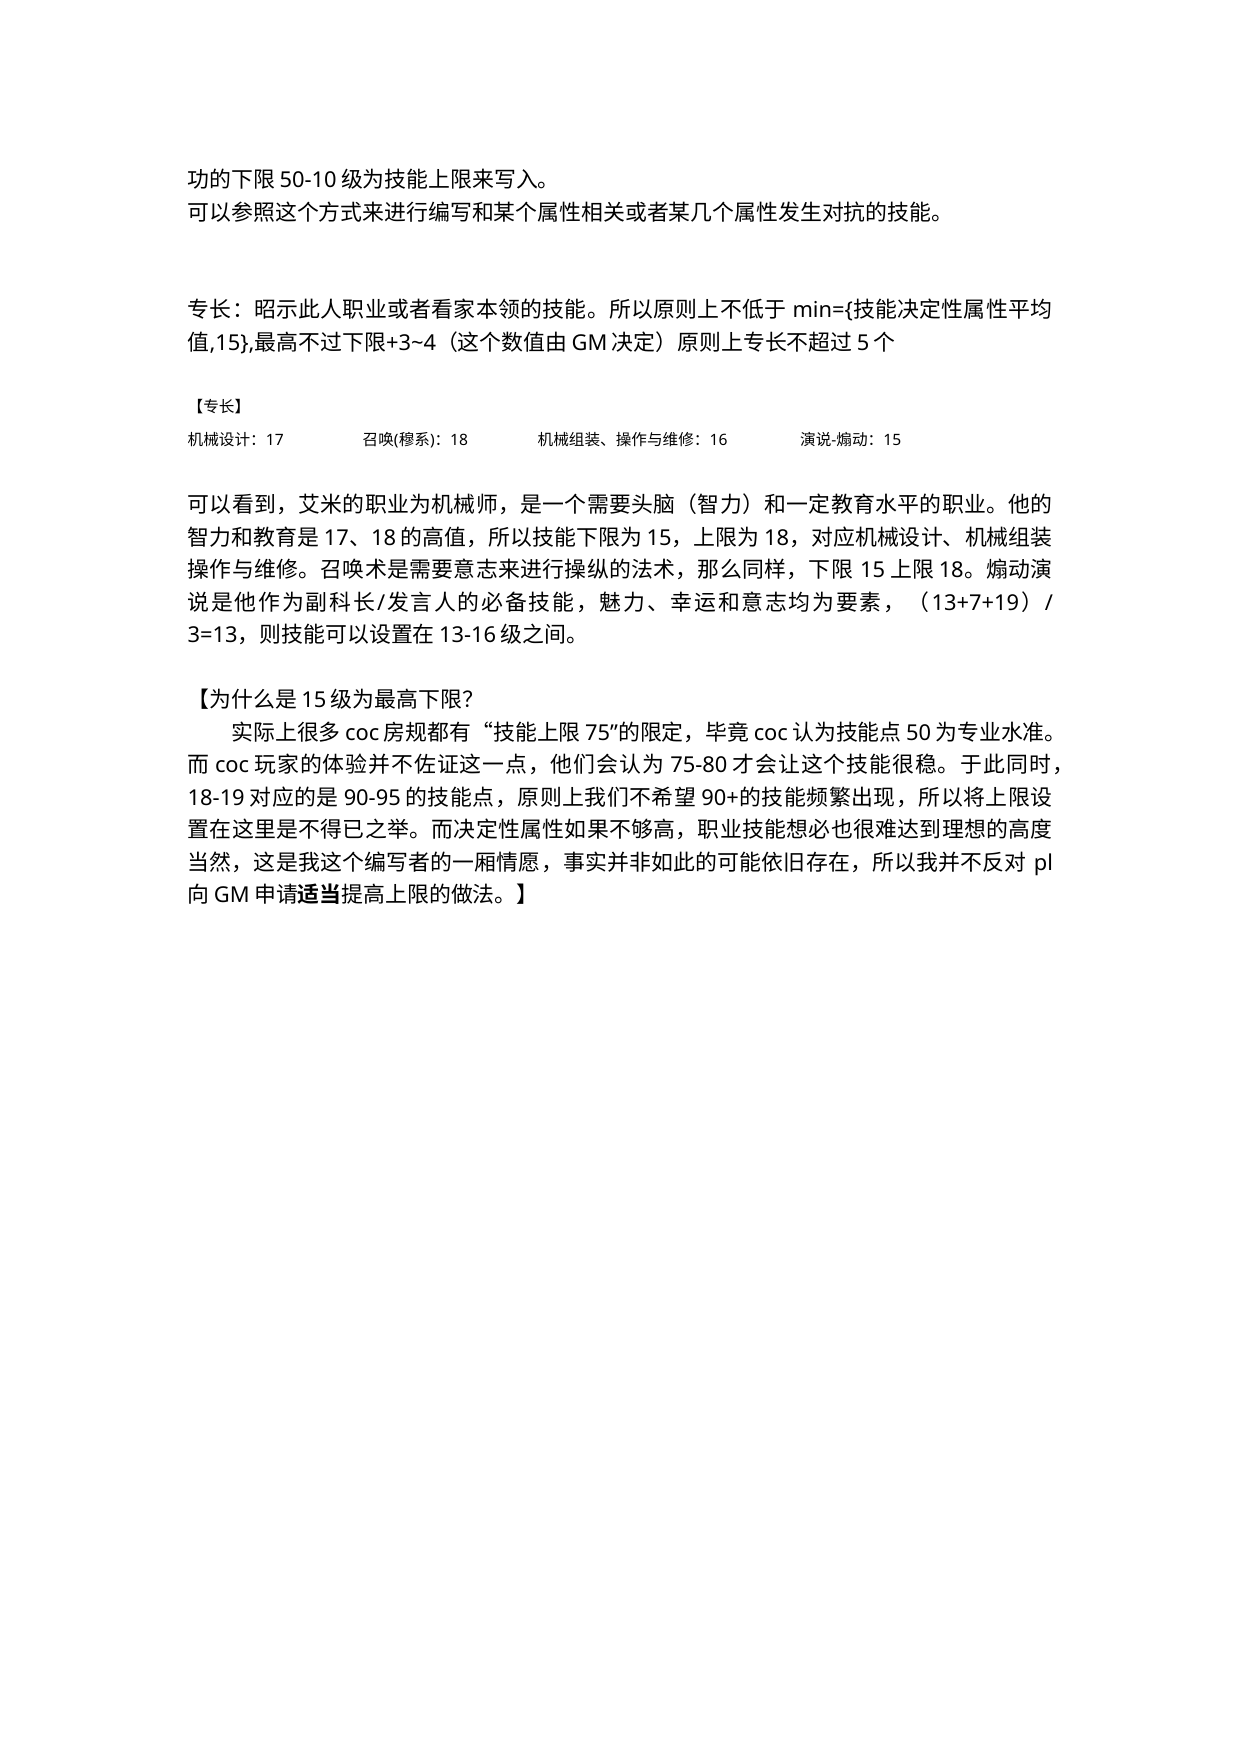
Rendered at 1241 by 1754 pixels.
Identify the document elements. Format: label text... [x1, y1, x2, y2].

text 机械设计：17 召唤(穆系)：18 机械组装、操作与维修：16 演说-煽动：15 [187, 422, 1053, 454]
text 而coc玩家的体验并不佐证这一点，他们会认为75-80才会让这个技能很稳。于此同时，18-19对应的是90-95的技能点，原则上我们不希望90+的技能频繁出现，所以将上限设置在这里是不得已之举。而决定性属性如果不够高，职业技能想必也很难达到理想的高度。当然，这是我这个编写者的一厢情愿，事实并非如此的可能依旧存在，所以我并不反对pl向GM申请适当提高上限的做法。】 [187, 747, 1053, 909]
text 实际上很多coc房规都有“技能上限75”的限定，毕竟coc认为技能点50为专业水准。 [187, 714, 1053, 747]
text 专长：昭示此人职业或者看家本领的技能。所以原则上不低于min={技能决定性属性平均值,15},最高不过下限+3~4（这个数值由GM决定）原则上专长不超过5个 [187, 292, 1053, 357]
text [187, 162, 1053, 194]
text 【专长】 [187, 389, 1053, 422]
text 可以看到，艾米的职业为机械师，是一个需要头脑（智力）和一定教育水平的职业。他的智力和教育是17、18的高值，所以技能下限为15，上限为18，对应机械设计、机械组装操作与维修。召唤术是需要意志来进行操纵的法术，那么同样，下限15上限18。煽动演说是他作为副科长/发言人的必备技能，魅力、幸运和意志均为要素，（13+7+19）/3=13，则技能可以设置在13-16级之间。 [187, 487, 1053, 649]
text 可以参照这个方式来进行编写和某个属性相关或者某几个属性发生对抗的技能。 [187, 194, 1053, 227]
text 【为什么是15级为最高下限？ [187, 682, 1053, 714]
